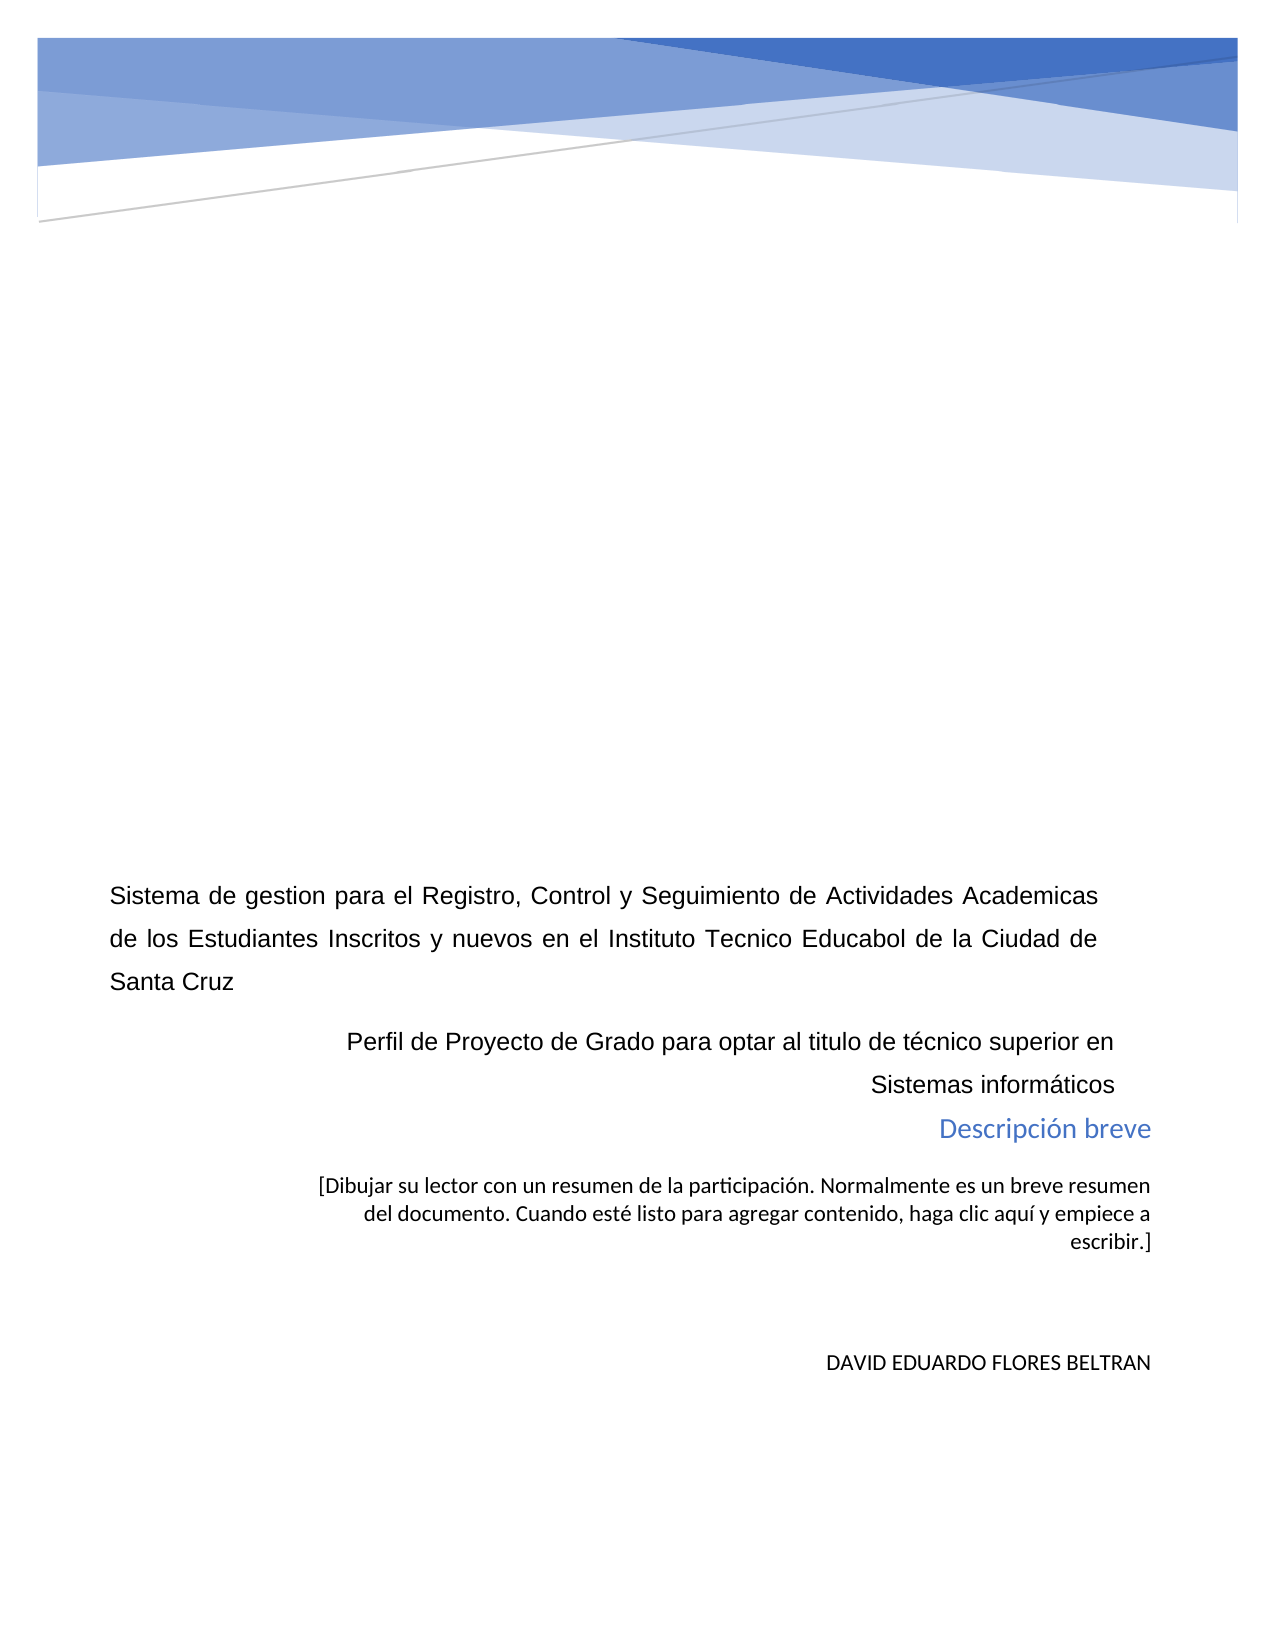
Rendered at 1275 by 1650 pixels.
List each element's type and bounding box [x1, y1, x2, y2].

picture [37, 37, 1238, 238]
